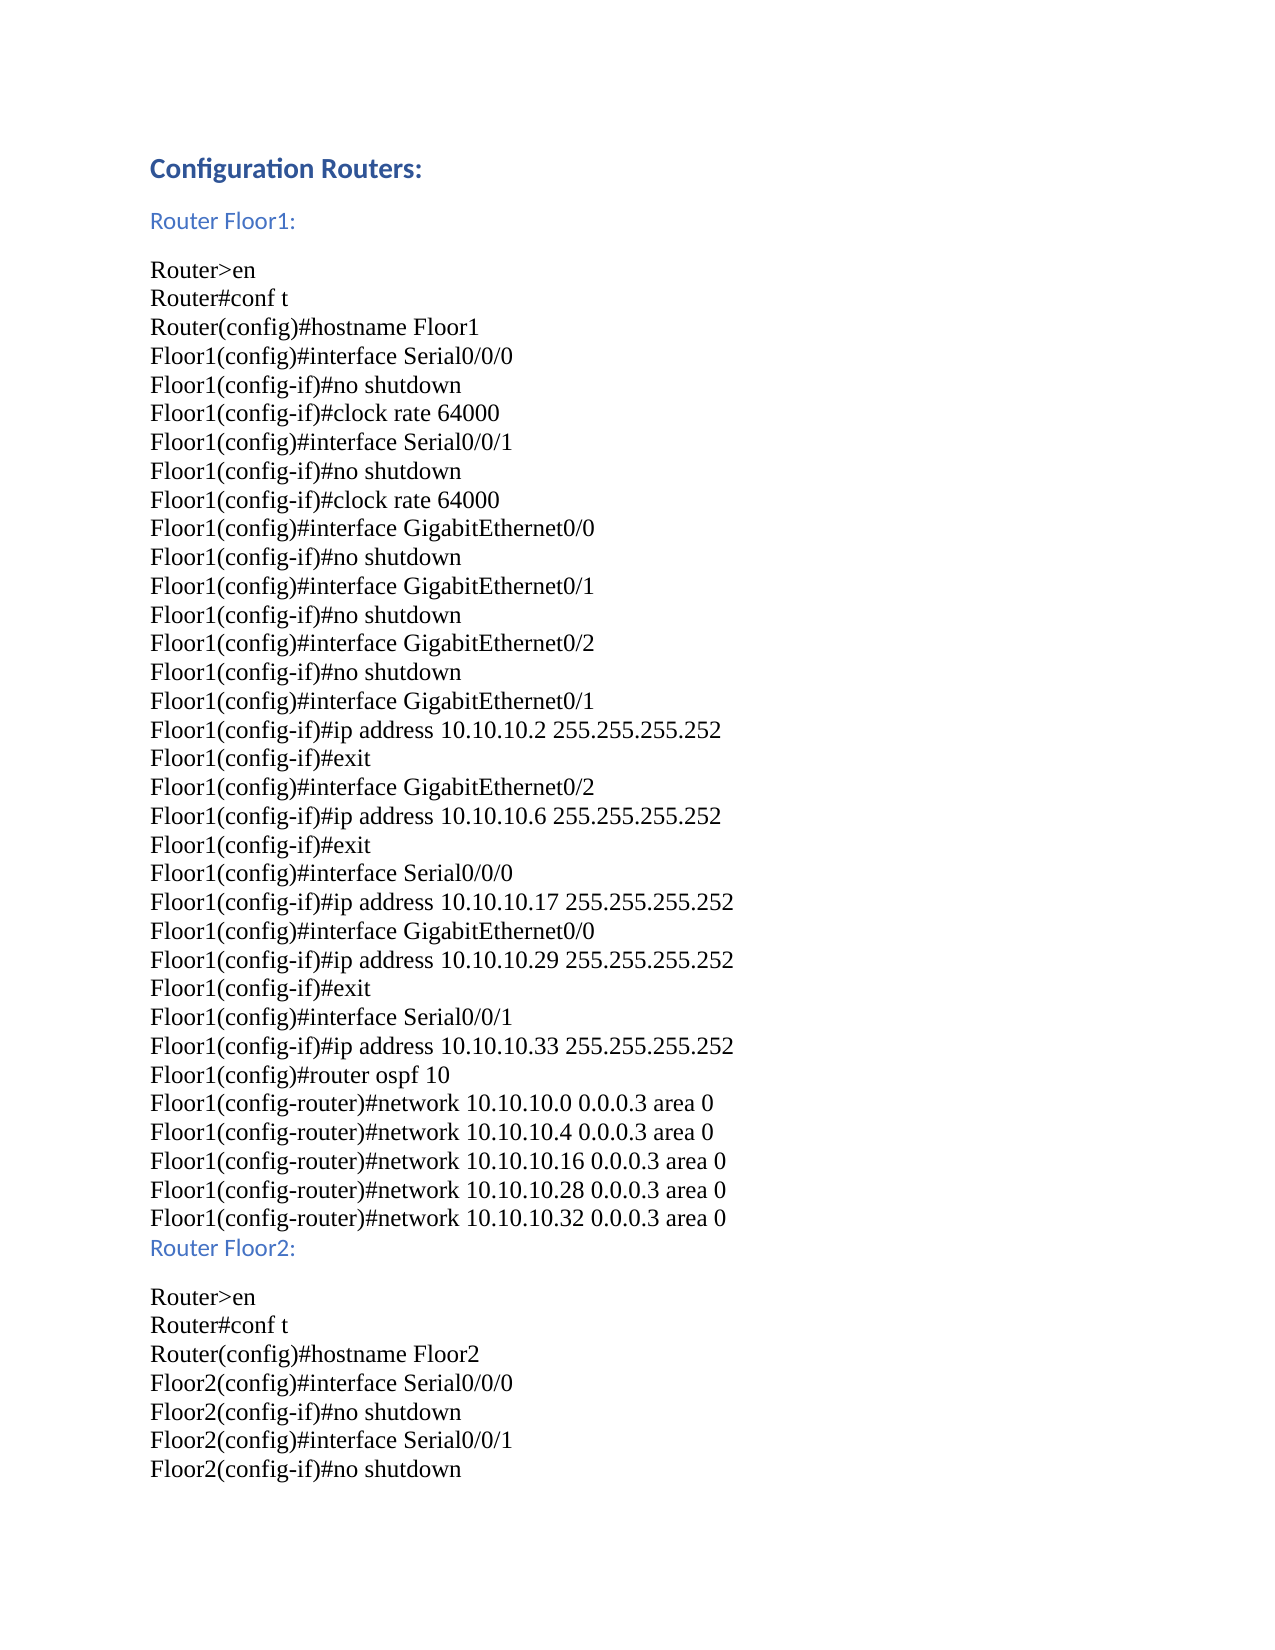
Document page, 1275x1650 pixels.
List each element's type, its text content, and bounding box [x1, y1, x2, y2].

text Router#conf t [150, 283, 1125, 312]
text Floor1(config-router)#network 10.10.10.28 0.0.0.3 area 0 [150, 1175, 1125, 1203]
text Floor1(config-if)#no shutdown [150, 542, 1125, 571]
text Floor1(config-if)#exit [150, 973, 1125, 1002]
text Floor1(config-if)#clock rate 64000 [150, 485, 1125, 513]
text Floor1(config)#interface GigabitEthernet0/0 [150, 513, 1125, 542]
text Floor1(config-if)#ip address 10.10.10.29 255.255.255.252 [150, 945, 1125, 973]
text Configuration Routers: [150, 150, 1125, 186]
text Floor2(config-if)#no shutdown [150, 1454, 1125, 1483]
text Floor1(config-router)#network 10.10.10.32 0.0.0.3 area 0 [150, 1203, 1125, 1232]
text Floor1(config-if)#clock rate 64000 [150, 398, 1125, 427]
text Floor1(config)#interface Serial0/0/0 [150, 858, 1125, 887]
text Floor1(config)#interface GigabitEthernet0/1 [150, 686, 1125, 715]
text Floor1(config-router)#network 10.10.10.0 0.0.0.3 area 0 [150, 1088, 1125, 1117]
text Floor1(config)#interface GigabitEthernet0/1 [150, 571, 1125, 600]
text Floor2(config-if)#no shutdown [150, 1397, 1125, 1426]
text Router(config)#hostname Floor1 [150, 312, 1125, 341]
text Floor1(config-if)#no shutdown [150, 370, 1125, 398]
text Floor1(config)#interface GigabitEthernet0/2 [150, 772, 1125, 801]
text Floor1(config)#interface Serial0/0/0 [150, 341, 1125, 370]
text Floor1(config-if)#no shutdown [150, 600, 1125, 628]
text Floor1(config-if)#exit [150, 830, 1125, 858]
text Floor1(config)#interface GigabitEthernet0/2 [150, 628, 1125, 657]
text Router Floor2: [150, 1232, 1125, 1263]
text Floor2(config)#interface Serial0/0/0 [150, 1368, 1125, 1397]
text Floor1(config-if)#exit [150, 743, 1125, 772]
text Floor1(config)#interface Serial0/0/1 [150, 1002, 1125, 1031]
text Floor1(config-if)#ip address 10.10.10.33 255.255.255.252 [150, 1031, 1125, 1060]
text Router>en [150, 255, 1125, 283]
text Floor1(config-if)#ip address 10.10.10.2 255.255.255.252 [150, 715, 1125, 743]
text Router#conf t [150, 1311, 1125, 1339]
text Floor1(config-router)#network 10.10.10.4 0.0.0.3 area 0 [150, 1117, 1125, 1146]
text Router(config)#hostname Floor2 [150, 1339, 1125, 1368]
text Floor1(config)#router ospf 10 [150, 1060, 1125, 1088]
text Floor2(config)#interface Serial0/0/1 [150, 1426, 1125, 1454]
text Floor1(config-if)#ip address 10.10.10.6 255.255.255.252 [150, 801, 1125, 830]
text Floor1(config)#interface GigabitEthernet0/0 [150, 916, 1125, 945]
text Floor1(config-router)#network 10.10.10.16 0.0.0.3 area 0 [150, 1146, 1125, 1175]
text Floor1(config-if)#ip address 10.10.10.17 255.255.255.252 [150, 887, 1125, 916]
text Floor1(config)#interface Serial0/0/1 [150, 427, 1125, 456]
text Floor1(config-if)#no shutdown [150, 657, 1125, 686]
text Router>en [150, 1282, 1125, 1311]
text Floor1(config-if)#no shutdown [150, 456, 1125, 485]
text Router Floor1: [150, 205, 1125, 236]
